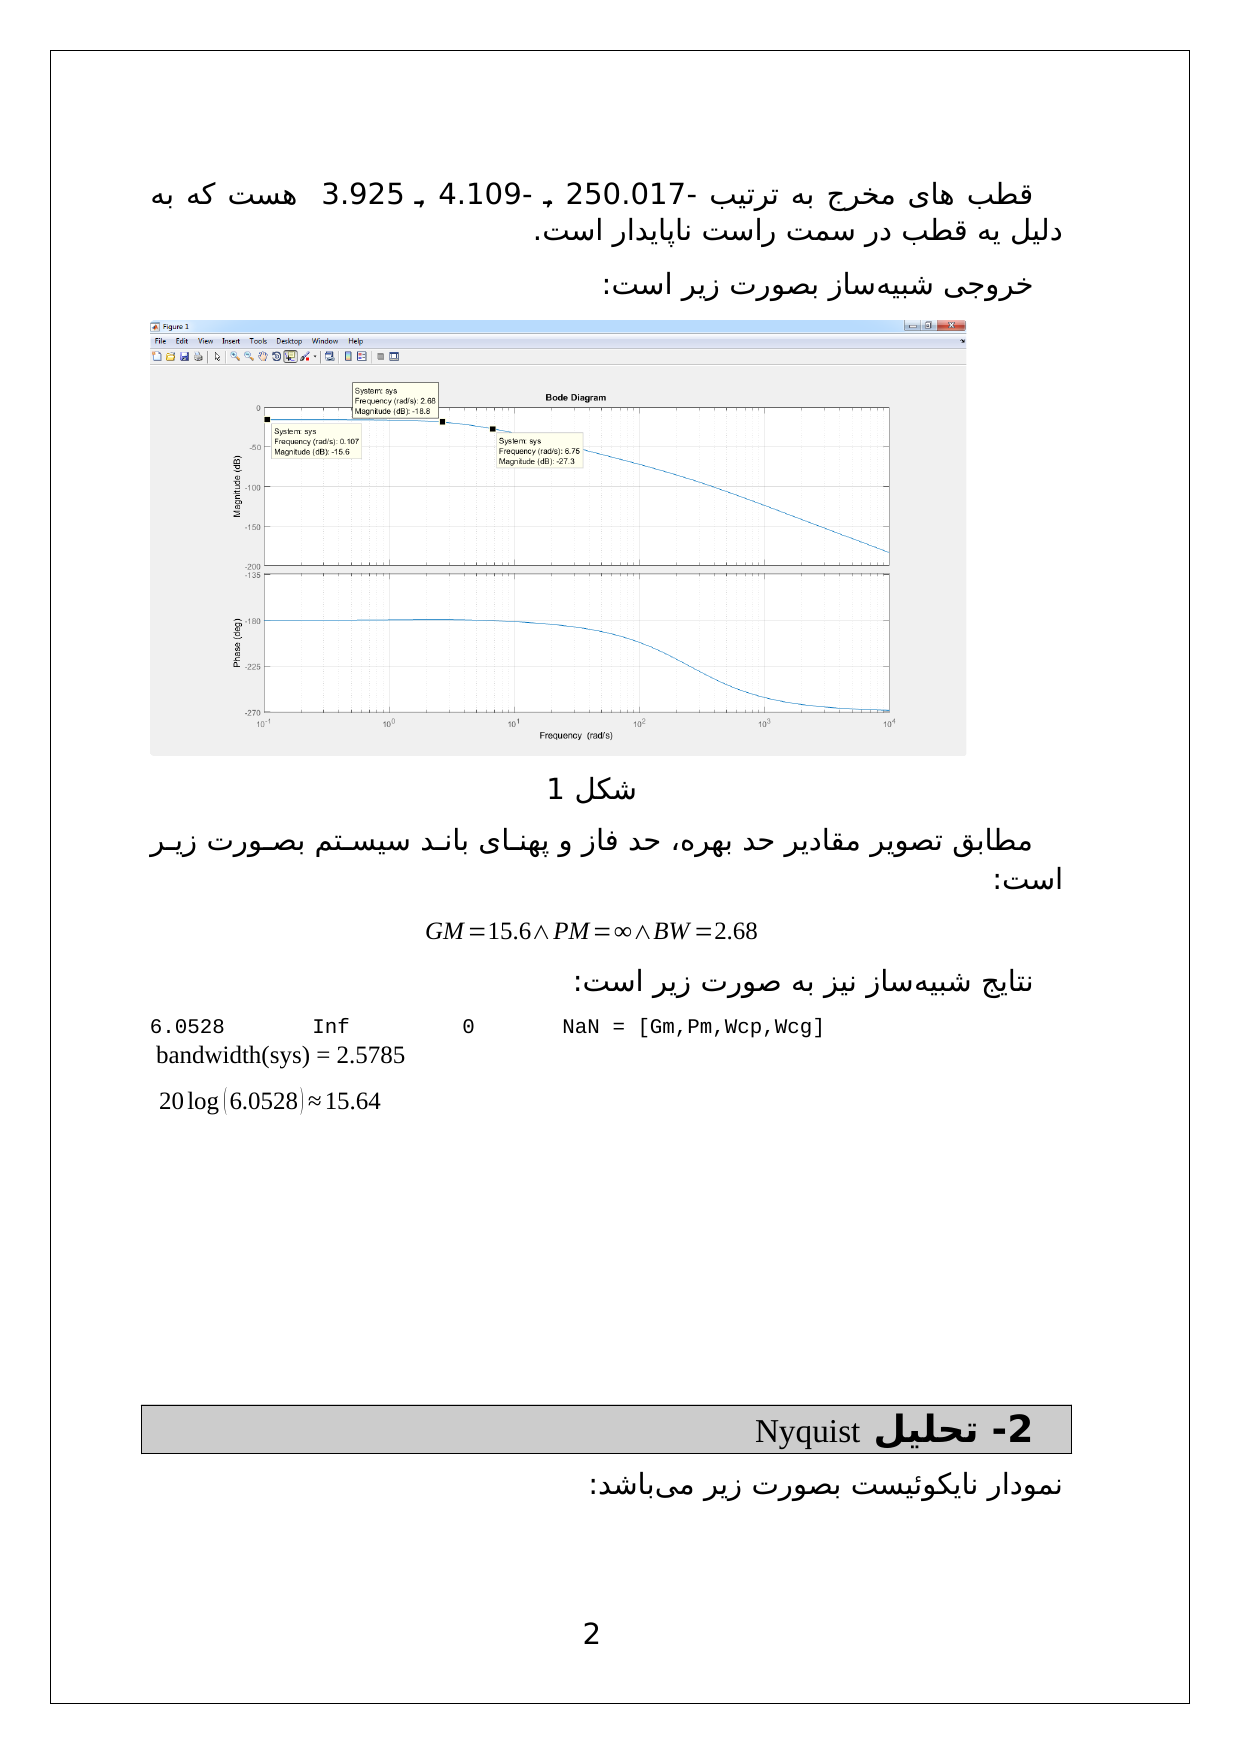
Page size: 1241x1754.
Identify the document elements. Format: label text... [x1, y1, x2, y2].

text قطب های مخرج به ترتیب -250.017 , -4.109 , 3.925 هست که به دلیل یه قطب در سمت راست ناپایدار است. [150, 177, 1063, 248]
text خروجی شبیه‌ساز بصورت زیر است: [150, 267, 1063, 301]
text bandwidth(sys) = 2.5785 [150, 1040, 1063, 1069]
text مطابق تصویر مقادیر حد بهره، حد فاز و پهنای باند سیستم بصورت زیر است: [150, 824, 1063, 897]
text [Gm,Pm,Wcp,Wcg] = 6.0528 Inf 0 NaN [150, 1016, 1063, 1040]
picture [150, 320, 967, 756]
subtitle 2- تحلیل Nyquist [142, 1406, 1071, 1453]
text نتایج شبیه‌ساز نیز به صورت زیر است: [150, 965, 1063, 999]
text نمودار نایکوئیست بصورت زیر می‌باشد: [150, 1467, 1063, 1501]
text شکل 1 [150, 772, 1063, 806]
